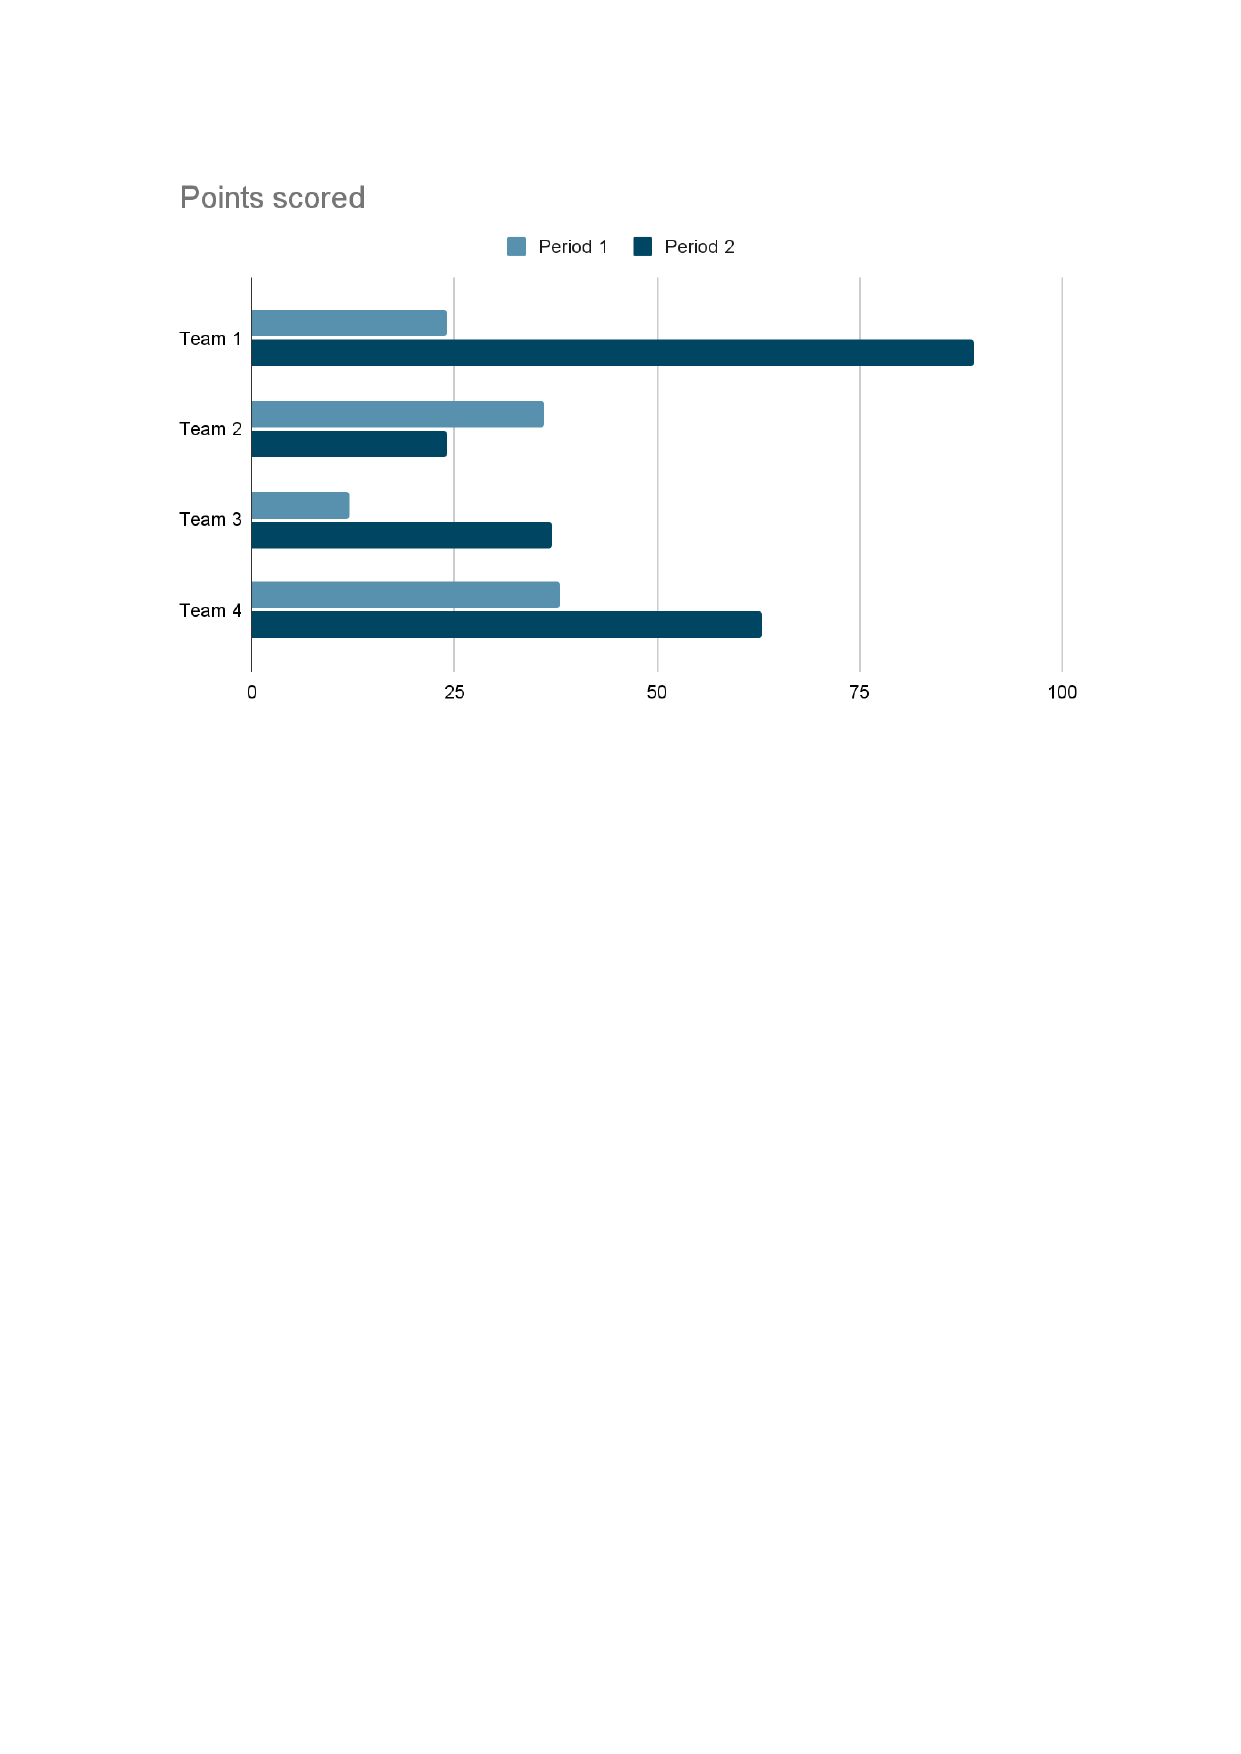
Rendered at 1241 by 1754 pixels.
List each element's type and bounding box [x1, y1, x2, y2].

picture [150, 150, 1091, 732]
